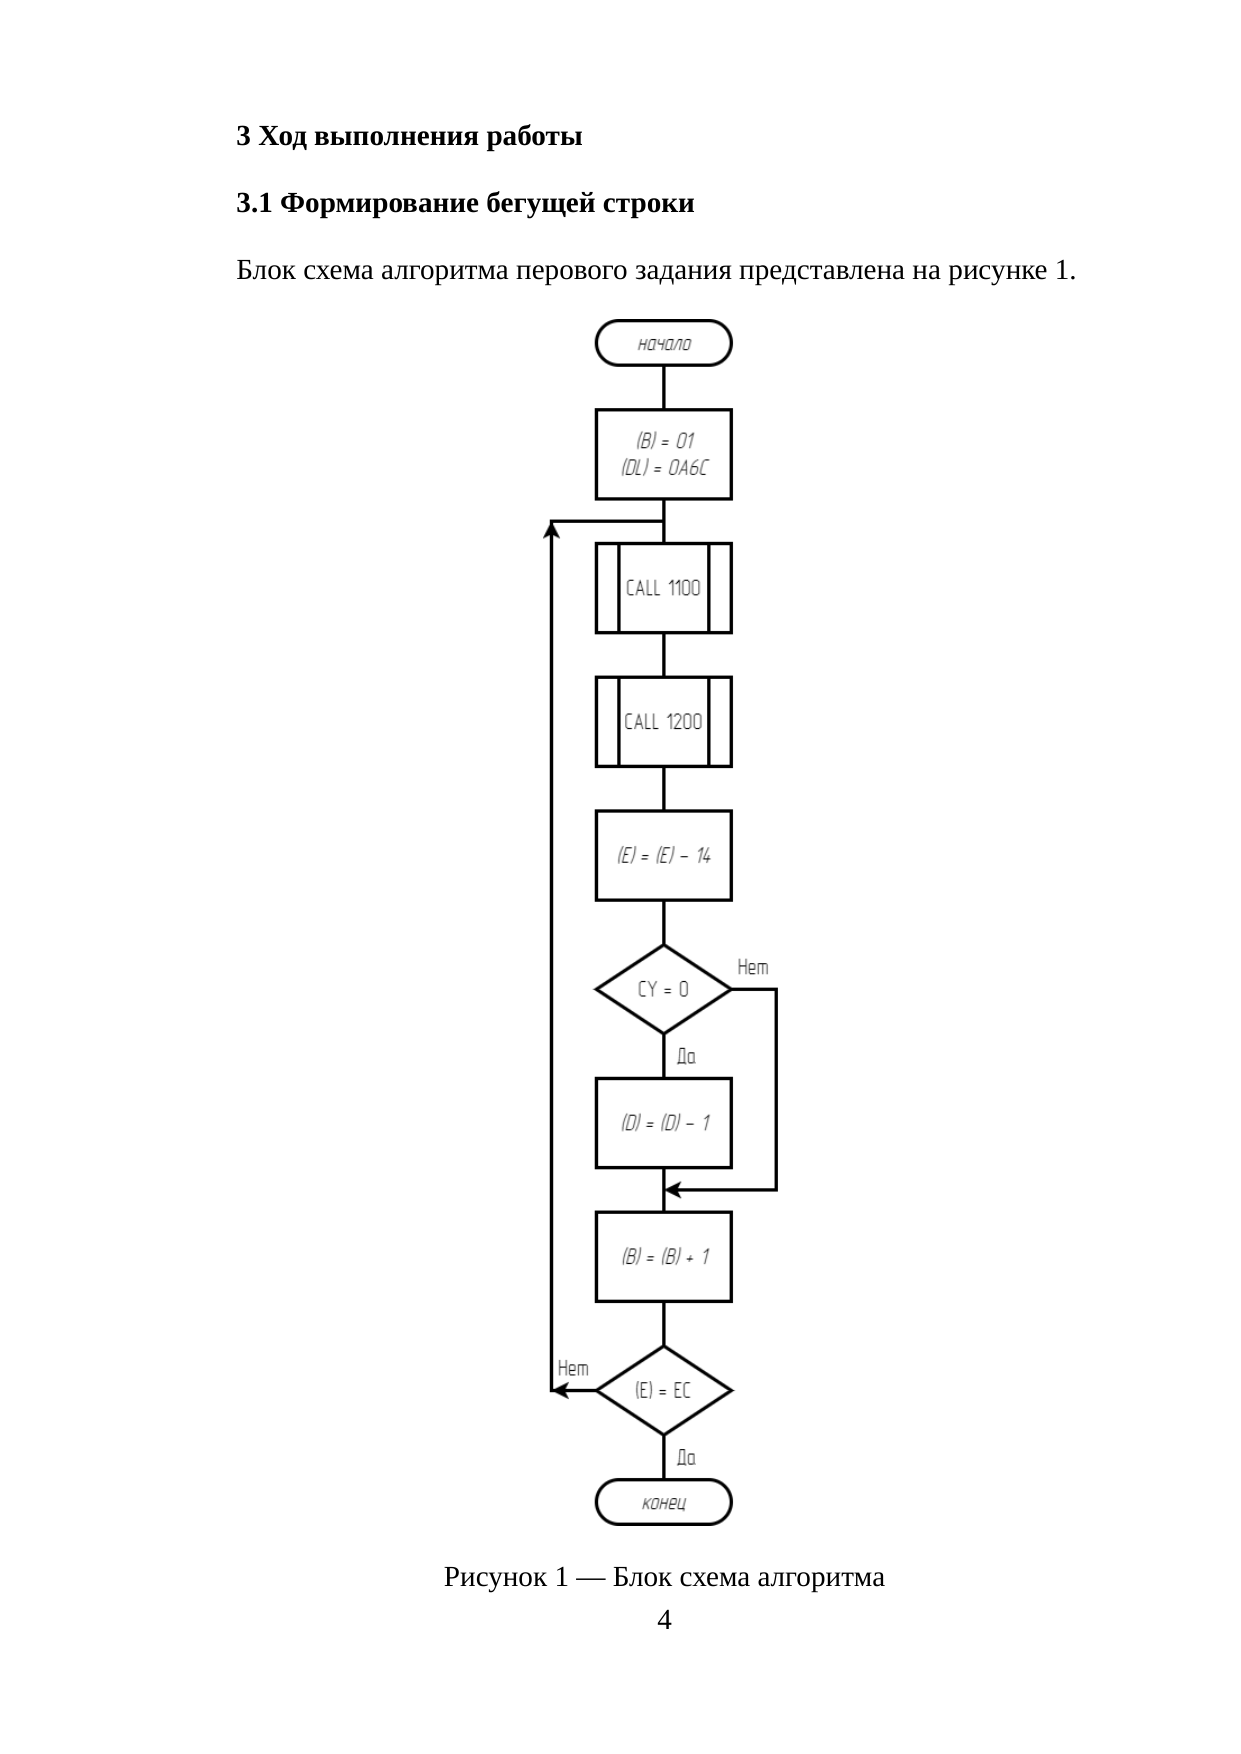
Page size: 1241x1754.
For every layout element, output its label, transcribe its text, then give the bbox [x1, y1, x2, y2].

text Рисунок 1 — Блок схема алгоритма [162, 1559, 1166, 1593]
subtitle Ход выполнения работы [236, 118, 1166, 152]
subtitle Формирование бегущей строки [236, 185, 1166, 219]
picture [542, 319, 787, 1526]
text Блок схема алгоритма перового задания представлена на рисунке 1. [162, 252, 1166, 286]
